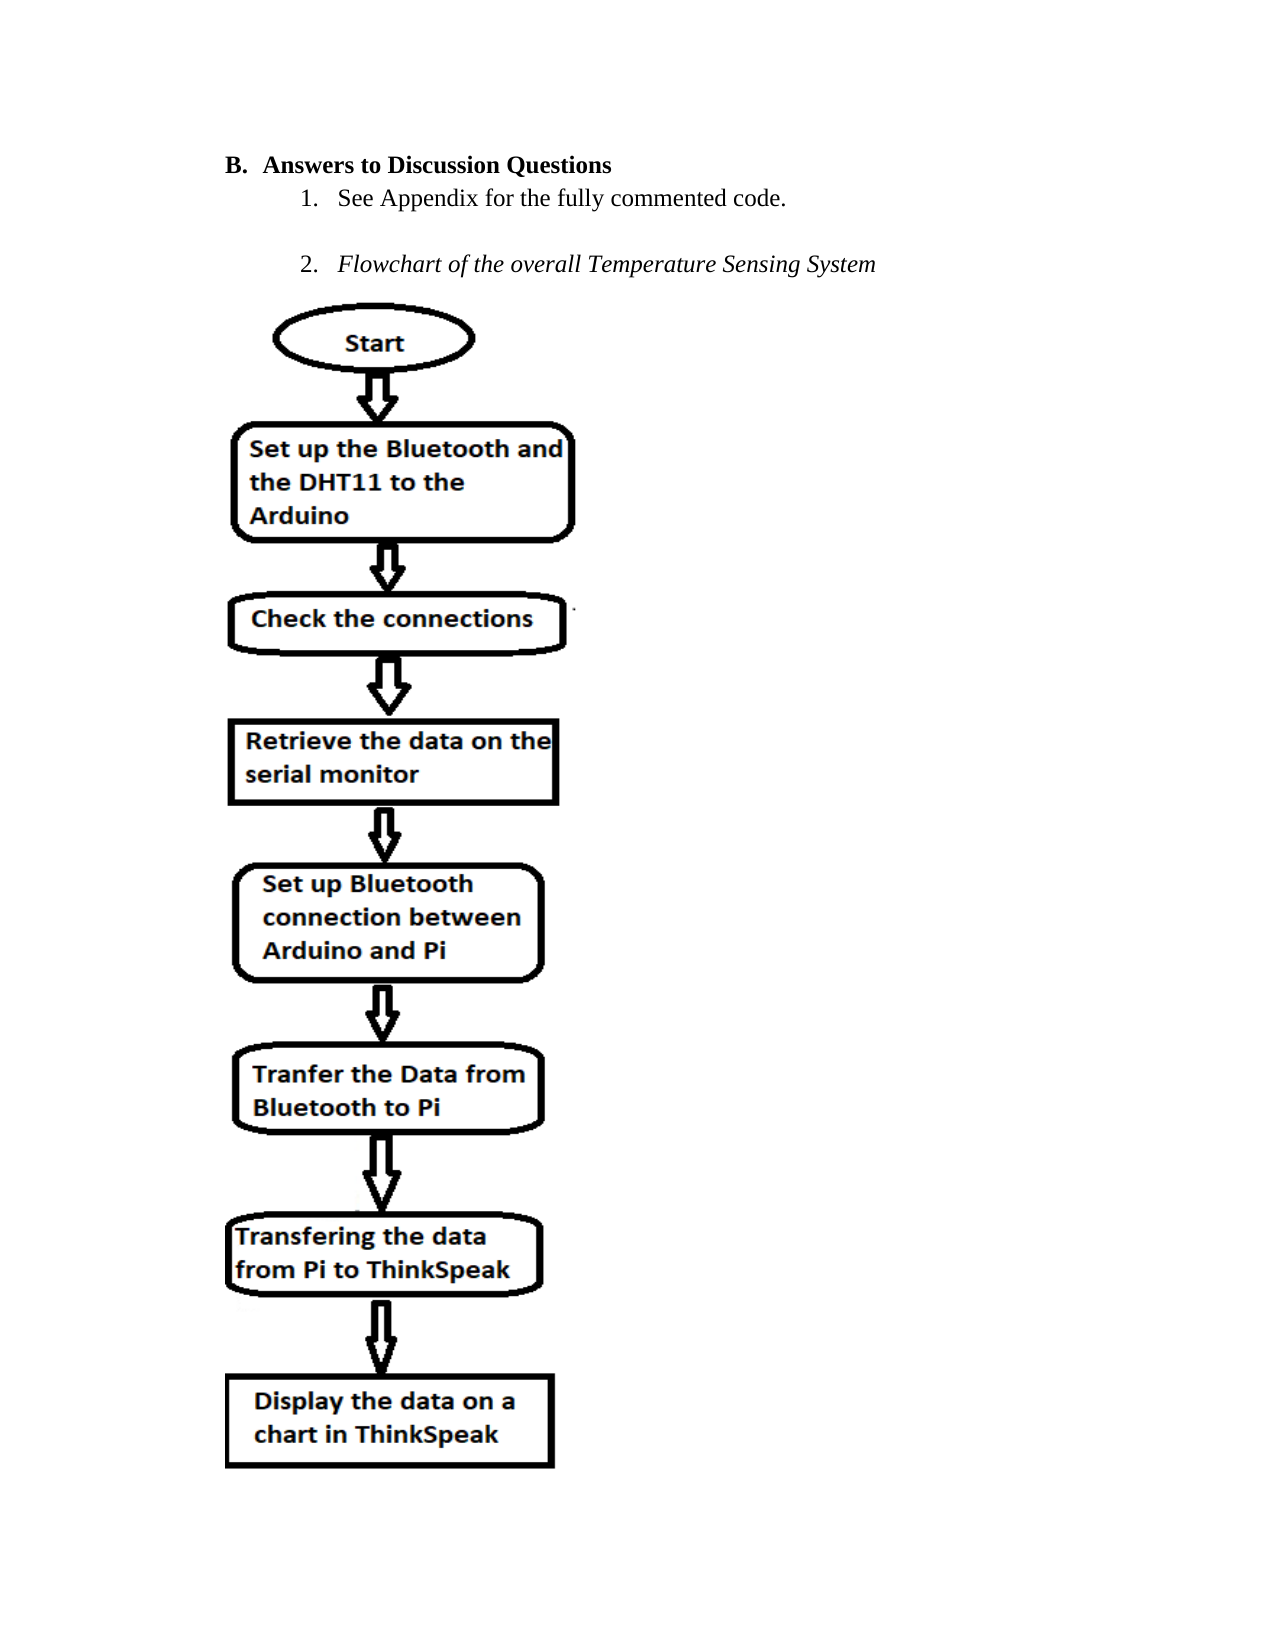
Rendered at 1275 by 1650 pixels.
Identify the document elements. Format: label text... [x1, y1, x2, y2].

list Answers to Discussion Questions [225, 150, 1125, 179]
picture [225, 282, 616, 1497]
list See Appendix for the fully commented code. [300, 183, 1125, 212]
list Flowchart of the overall Temperature Sensing System [300, 249, 1125, 278]
